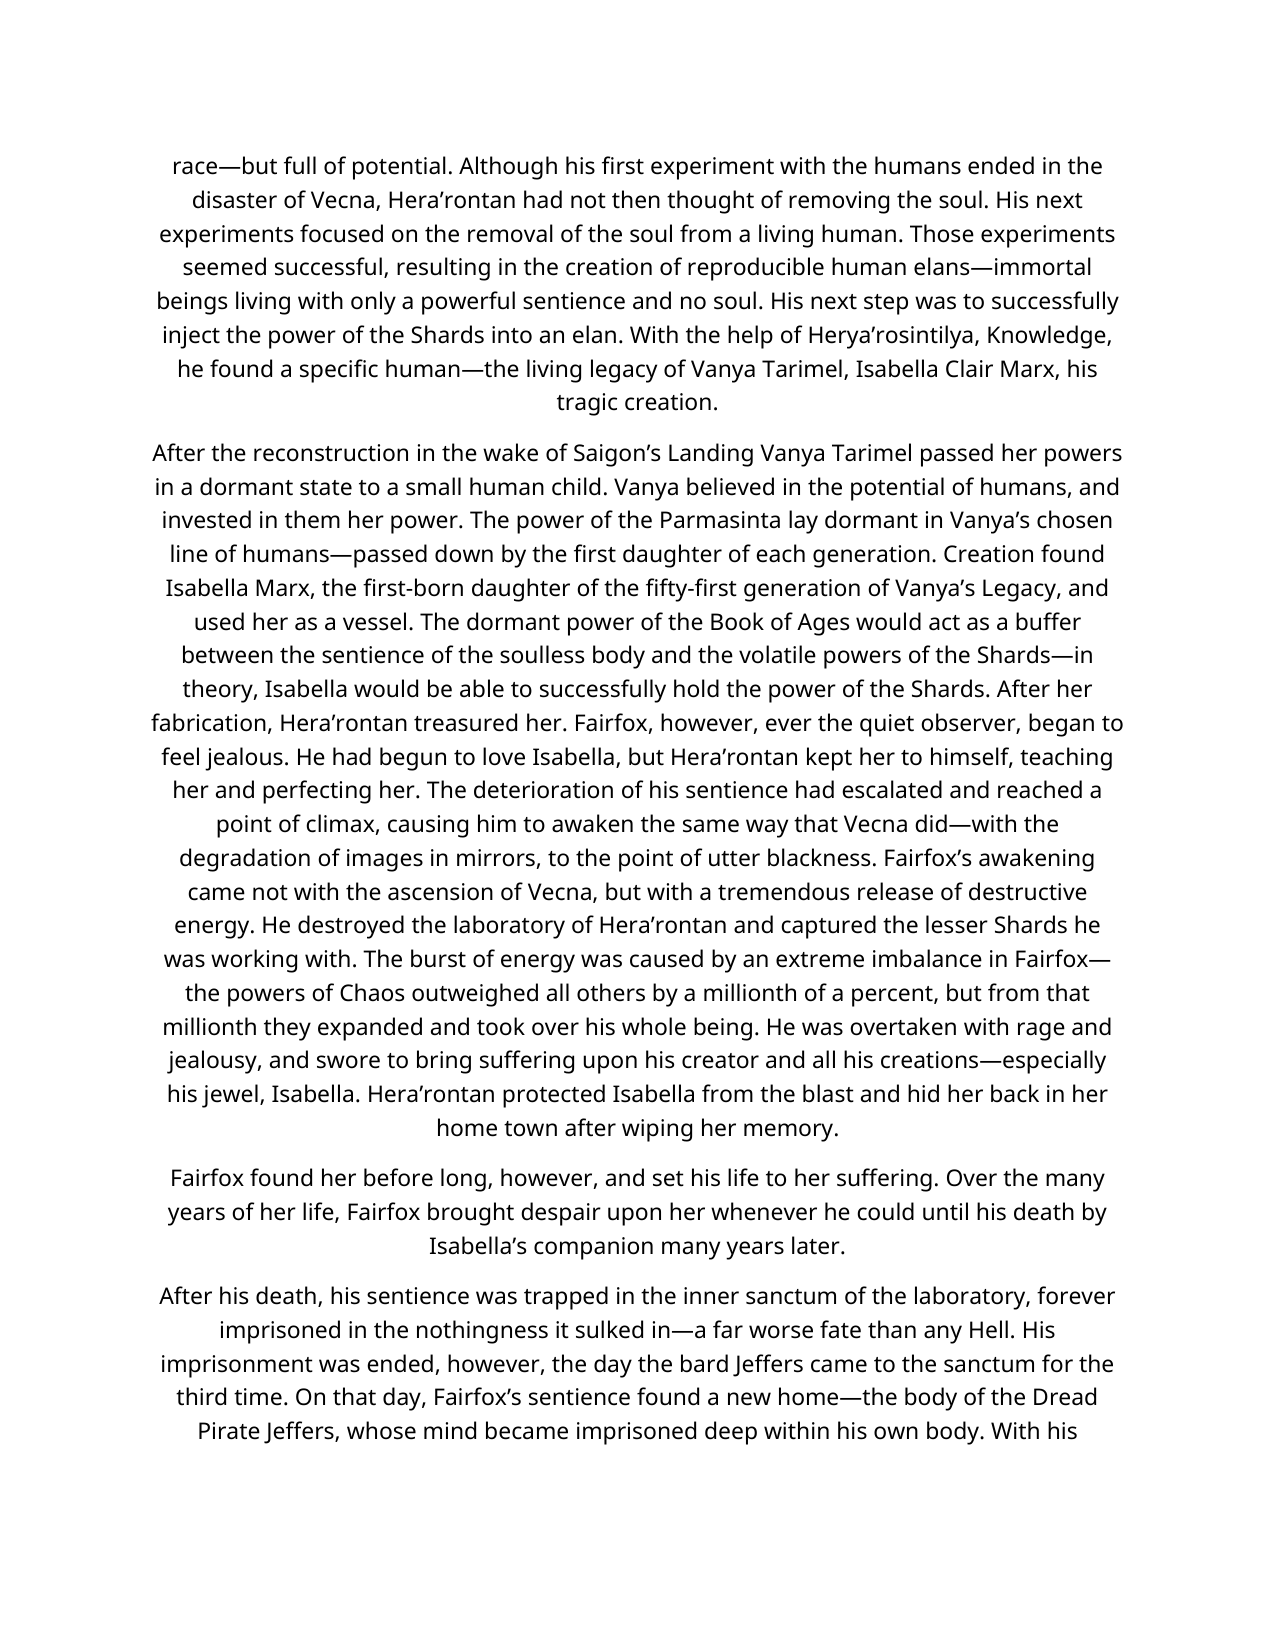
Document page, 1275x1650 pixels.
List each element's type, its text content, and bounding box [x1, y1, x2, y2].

text After the reconstruction in the wake of Saigon’s Landing Vanya Tarimel passed her powers in a dormant state to a small human child. Vanya believed in the potential of humans, and invested in them her power. The power of the Parmasinta lay dormant in Vanya’s chosen line of humans—passed down by the first daughter of each generation. Creation found Isabella Marx, the first-born daughter of the fifty-first generation of Vanya’s Legacy, and used her as a vessel. The dormant power of the Book of Ages would act as a buffer between the sentience of the soulless body and the volatile powers of the Shards—in theory, Isabella would be able to successfully hold the power of the Shards. After her fabrication, Hera’rontan treasured her. Fairfox, however, ever the quiet observer, began to feel jealous. He had begun to love Isabella, but Hera’rontan kept her to himself, teaching her and perfecting her. The deterioration of his sentience had escalated and reached a point of climax, causing him to awaken the same way that Vecna did—with the degradation of images in mirrors, to the point of utter blackness. Fairfox’s awakening came not with the ascension of Vecna, but with a tremendous release of destructive energy. He destroyed the laboratory of Hera’rontan and captured the lesser Shards he was working with. The burst of energy was caused by an extreme imbalance in Fairfox—the powers of Chaos outweighed all others by a millionth of a percent, but from that millionth they expanded and took over his whole being. He was overtaken with rage and jealousy, and swore to bring suffering upon his creator and all his creations—especially his jewel, Isabella. Hera’rontan protected Isabella from the blast and hid her back in her home town after wiping her memory. [150, 437, 1125, 1143]
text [150, 150, 1125, 417]
text Fairfox found her before long, however, and set his life to her suffering. Over the many years of her life, Fairfox brought despair upon her whenever he could until his death by Isabella’s companion many years later. [150, 1162, 1125, 1261]
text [150, 1280, 1125, 1446]
